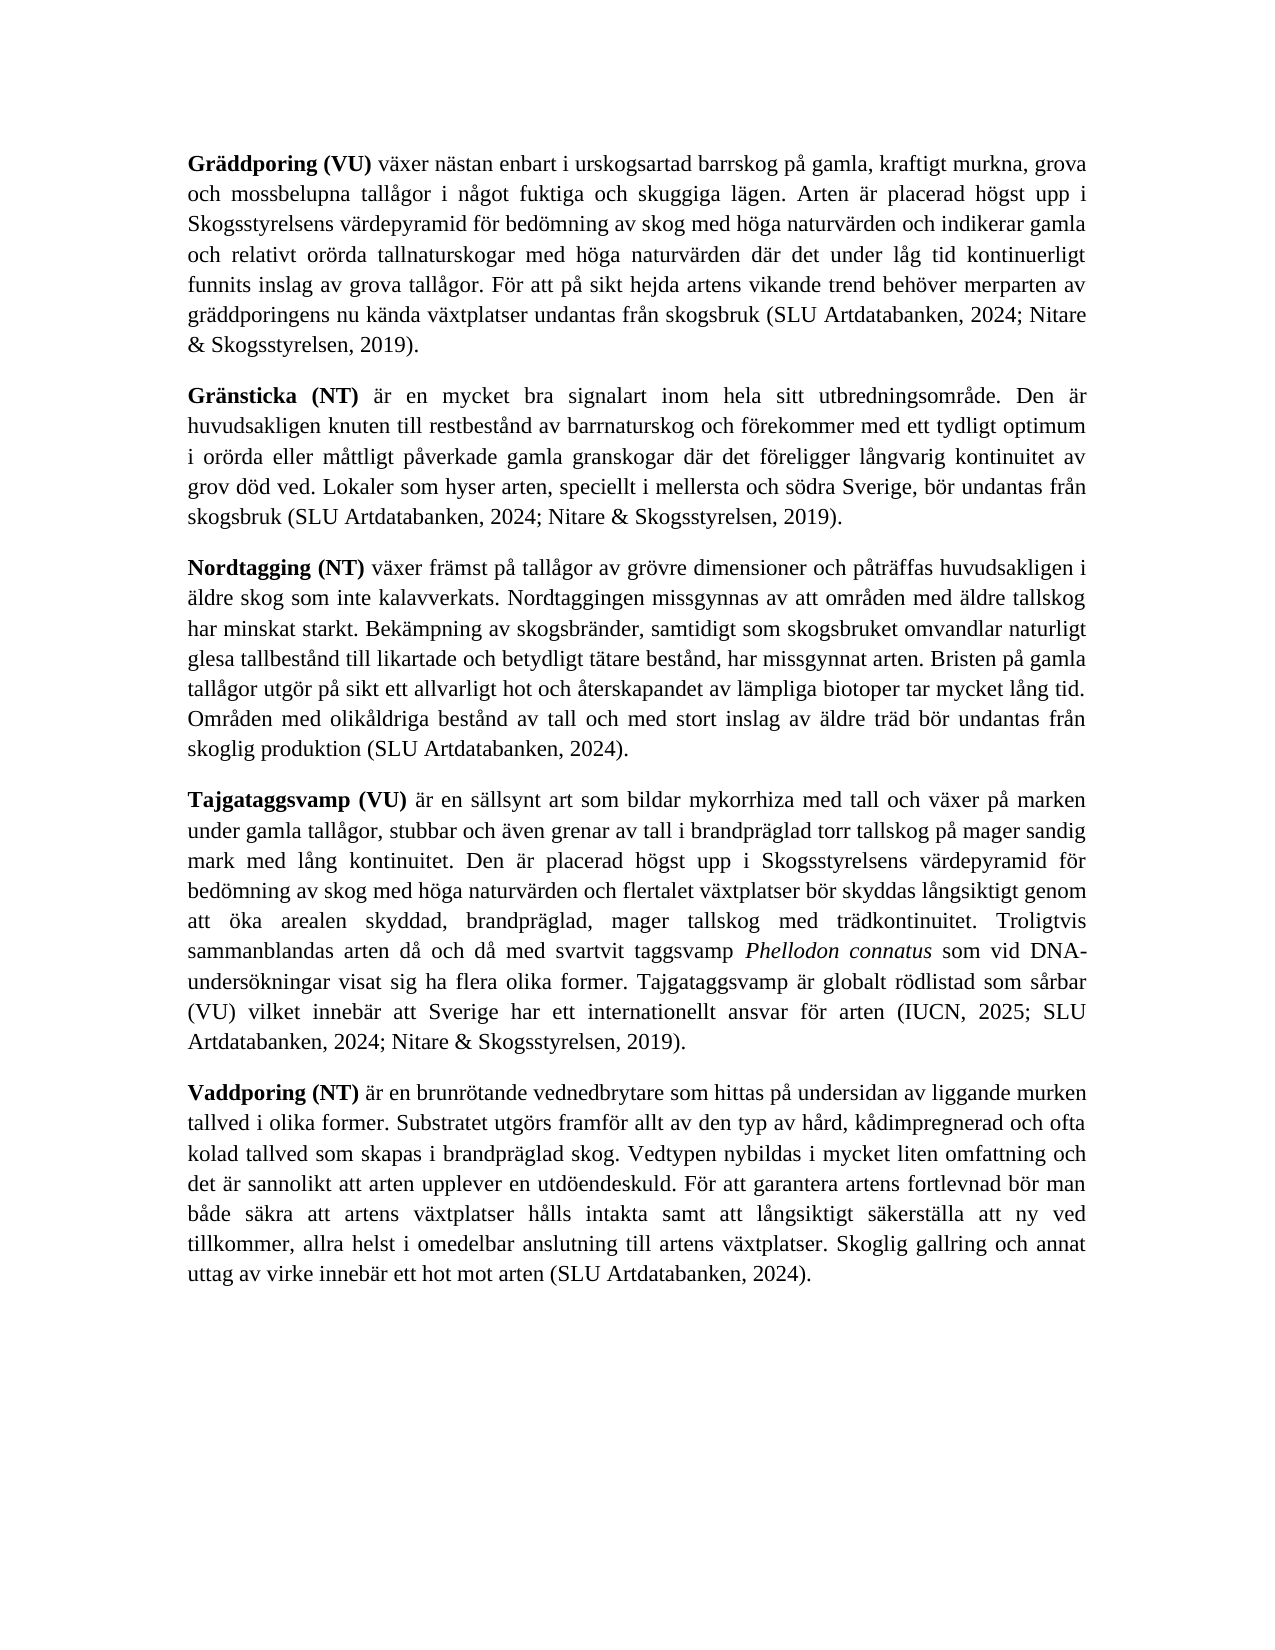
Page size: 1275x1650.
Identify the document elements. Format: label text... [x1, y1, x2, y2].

text Tajgataggsvamp (VU) är en sällsynt art som bildar mykorrhiza med tall och växer på marken under gamla tallågor, stubbar och även grenar av tall i brandpräglad torr tallskog på mager sandig mark med lång kontinuitet. Den är placerad högst upp i Skogsstyrelsens värdepyramid för bedömning av skog med höga naturvärden och flertalet växtplatser bör skyddas långsiktigt genom att öka arealen skyddad, brandpräglad, mager tallskog med trädkontinuitet. Troligtvis sammanblandas arten då och då med svartvit taggsvamp Phellodon connatus som vid DNA-undersökningar visat sig ha flera olika former. Tajgataggsvamp är globalt rödlistad som sårbar (VU) vilket innebär att Sverige har ett internationellt ansvar för arten (IUCN, 2025; SLU Artdatabanken, 2024; Nitare & Skogsstyrelsen, 2019). [187, 786, 1087, 1054]
text Vaddporing (NT) är en brunrötande vednedbrytare som hittas på undersidan av liggande murken tallved i olika former. Substratet utgörs framför allt av den typ av hård, kådimpregnerad och ofta kolad tallved som skapas i brandpräglad skog. Vedtypen nybildas i mycket liten omfattning och det är sannolikt att arten upplever en utdöendeskuld. För att garantera artens fortlevnad bör man både säkra att artens växtplatser hålls intakta samt att långsiktigt säkerställa att ny ved tillkommer, allra helst i omedelbar anslutning till artens växtplatser. Skoglig gallring och annat uttag av virke innebär ett hot mot arten (SLU Artdatabanken, 2024). [187, 1079, 1087, 1287]
text Gränsticka (NT) är en mycket bra signalart inom hela sitt utbredningsområde. Den är huvudsakligen knuten till restbestånd av barrnaturskog och förekommer med ett tydligt optimum i orörda eller måttligt påverkade gamla granskogar där det föreligger långvarig kontinuitet av grov död ved. Lokaler som hyser arten, speciellt i mellersta och södra Sverige, bör undantas från skogsbruk (SLU Artdatabanken, 2024; Nitare & Skogsstyrelsen, 2019). [187, 382, 1087, 529]
text Gräddporing (VU) växer nästan enbart i urskogsartad barrskog på gamla, kraftigt murkna, grova och mossbelupna tallågor i något fuktiga och skuggiga lägen. Arten är placerad högst upp i Skogsstyrelsens värdepyramid för bedömning av skog med höga naturvärden och indikerar gamla och relativt orörda tallnaturskogar med höga naturvärden där det under låg tid kontinuerligt funnits inslag av grova tallågor. För att på sikt hejda artens vikande trend behöver merparten av gräddporingens nu kända växtplatser undantas från skogsbruk (SLU Artdatabanken, 2024; Nitare & Skogsstyrelsen, 2019). [187, 150, 1087, 358]
text Nordtagging (NT) växer främst på tallågor av grövre dimensioner och påträffas huvudsakligen i äldre skog som inte kalavverkats. Nordtaggingen missgynnas av att områden med äldre tallskog har minskat starkt. Bekämpning av skogsbränder, samtidigt som skogsbruket omvandlar naturligt glesa tallbestånd till likartade och betydligt tätare bestånd, har missgynnat arten. Bristen på gamla tallågor utgör på sikt ett allvarligt hot och återskapandet av lämpliga biotoper tar mycket lång tid. Områden med olikåldriga bestånd av tall och med stort inslag av äldre träd bör undantas från skoglig produktion (SLU Artdatabanken, 2024). [187, 554, 1087, 762]
